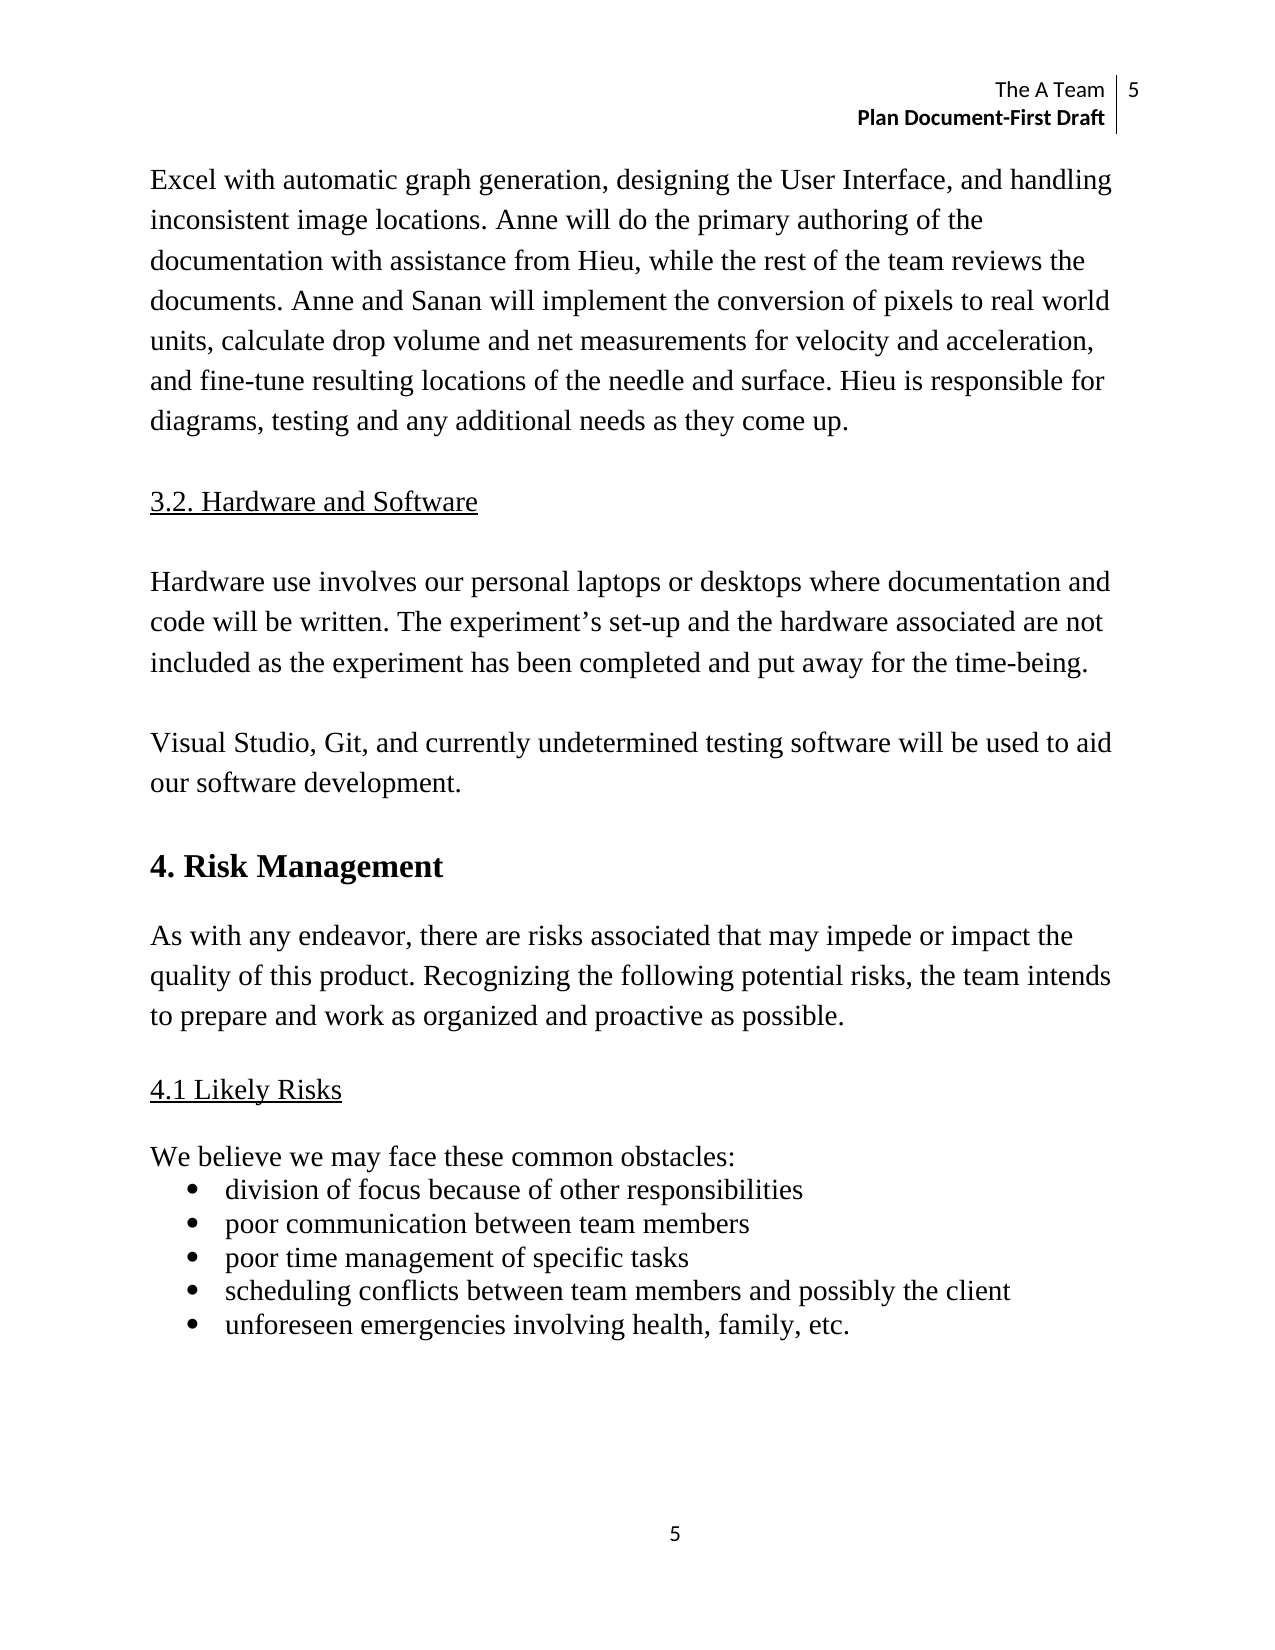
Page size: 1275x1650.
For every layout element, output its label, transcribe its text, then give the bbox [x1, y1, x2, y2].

text As with any endeavor, there are risks associated that may impede or impact the quality of this product. Recognizing the following potential risks, the team intends to prepare and work as organized and proactive as possible. [150, 918, 1125, 1032]
text Visual Studio, Git, and currently undetermined testing software will be used to aid our software development. [150, 725, 1125, 799]
text 4. Risk Management [150, 846, 1125, 884]
list unforeseen emergencies involving health, family, etc. [187, 1307, 1125, 1341]
list poor time management of specific tasks [187, 1240, 1125, 1273]
text 3.2. Hardware and Software [150, 484, 1125, 517]
list division of focus because of other responsibilities [187, 1172, 1125, 1206]
text We believe we may face these common obstacles: [150, 1139, 1125, 1172]
list poor communication between team members [187, 1206, 1125, 1240]
text Hardware use involves our personal laptops or desktops where documentation and code will be written. The experiment’s set-up and the hardware associated are not included as the experiment has been completed and put away for the time-being. [150, 564, 1125, 678]
text 4.1 Likely Risks [150, 1072, 1125, 1105]
list scheduling conflicts between team members and possibly the client [187, 1273, 1125, 1307]
